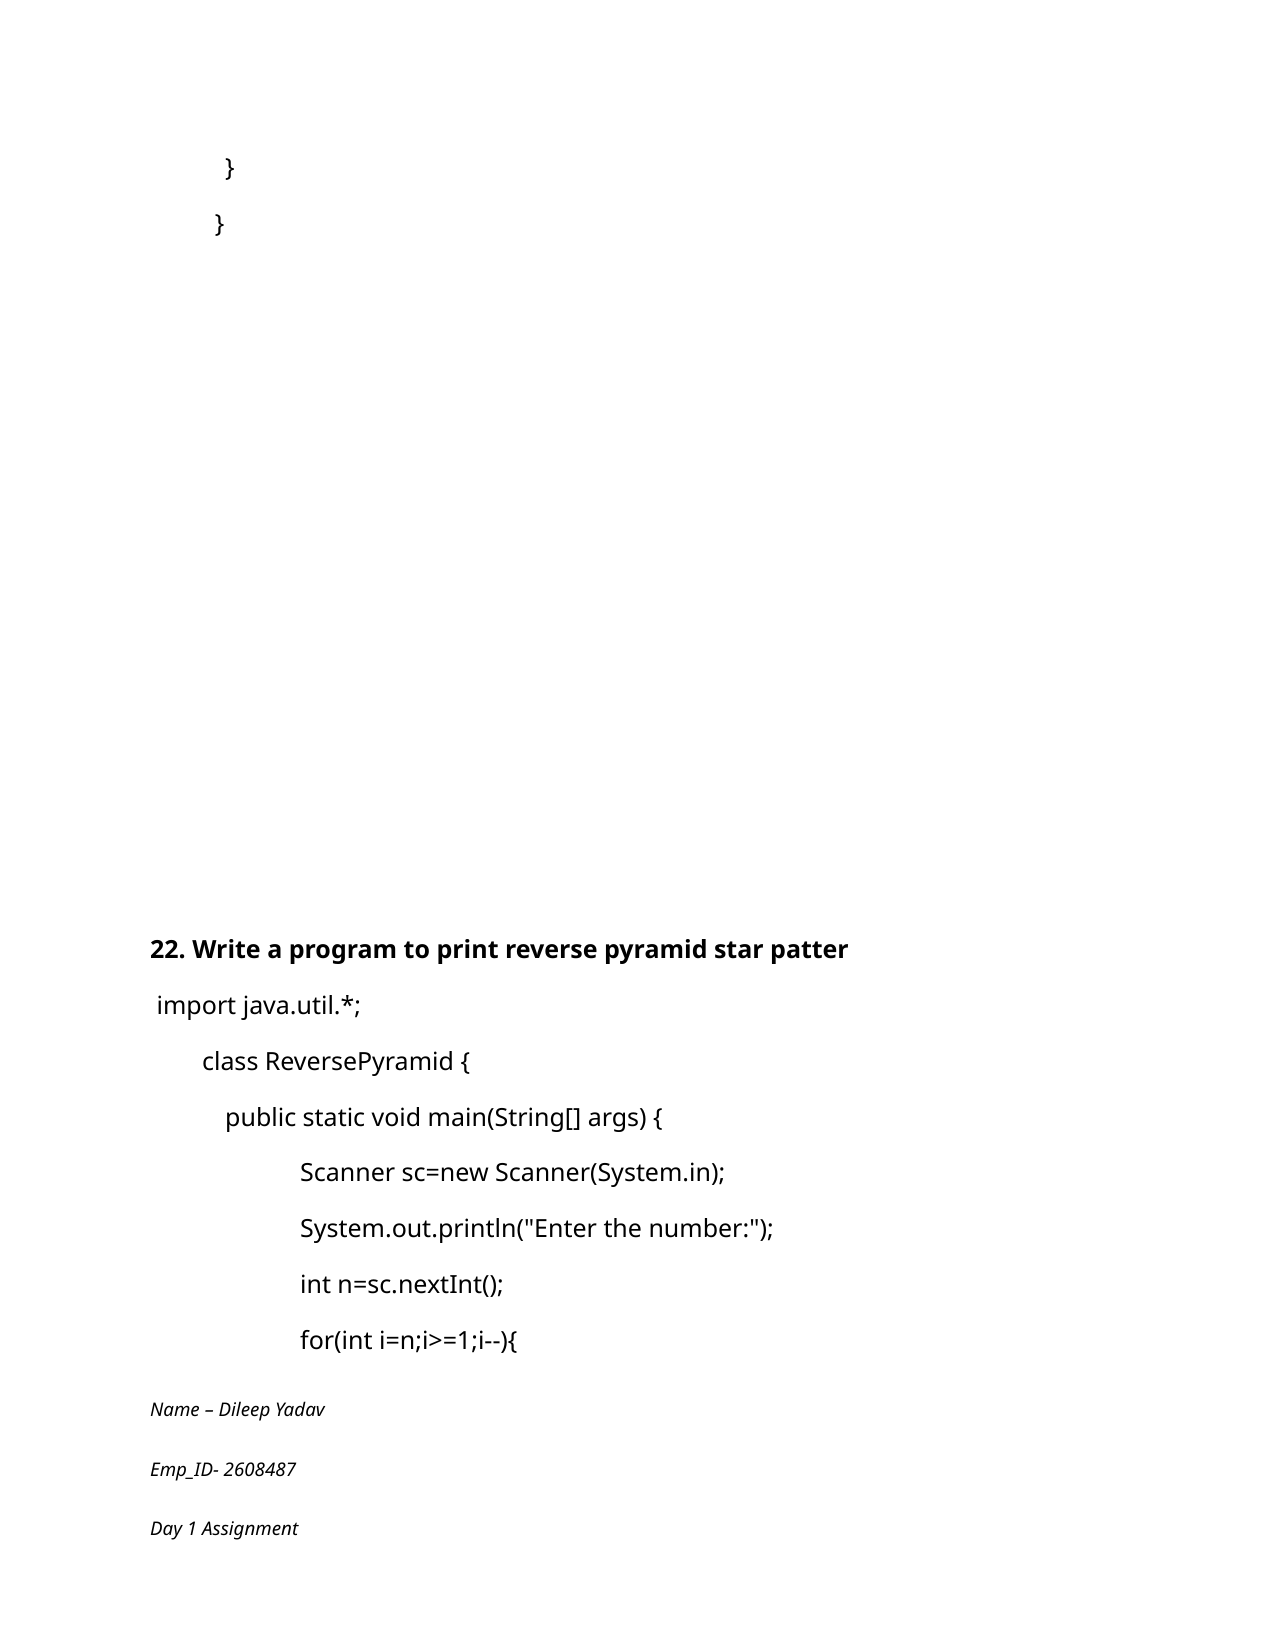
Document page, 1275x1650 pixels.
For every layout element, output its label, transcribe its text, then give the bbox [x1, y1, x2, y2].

text } [150, 150, 1125, 184]
text import java.util.*; [150, 987, 1125, 1022]
text class ReversePyramid { [150, 1043, 1125, 1077]
text } [150, 206, 1125, 240]
text Scanner sc=new Scanner(System.in); [150, 1155, 1125, 1189]
text 22. Write a program to print reverse pyramid star patter [150, 932, 1125, 966]
text int n=sc.nextInt(); [150, 1267, 1125, 1301]
text for(int i=n;i>=1;i--){ [150, 1322, 1125, 1357]
text public static void main(String[] args) { [150, 1099, 1125, 1133]
text System.out.println("Enter the number:"); [150, 1211, 1125, 1245]
